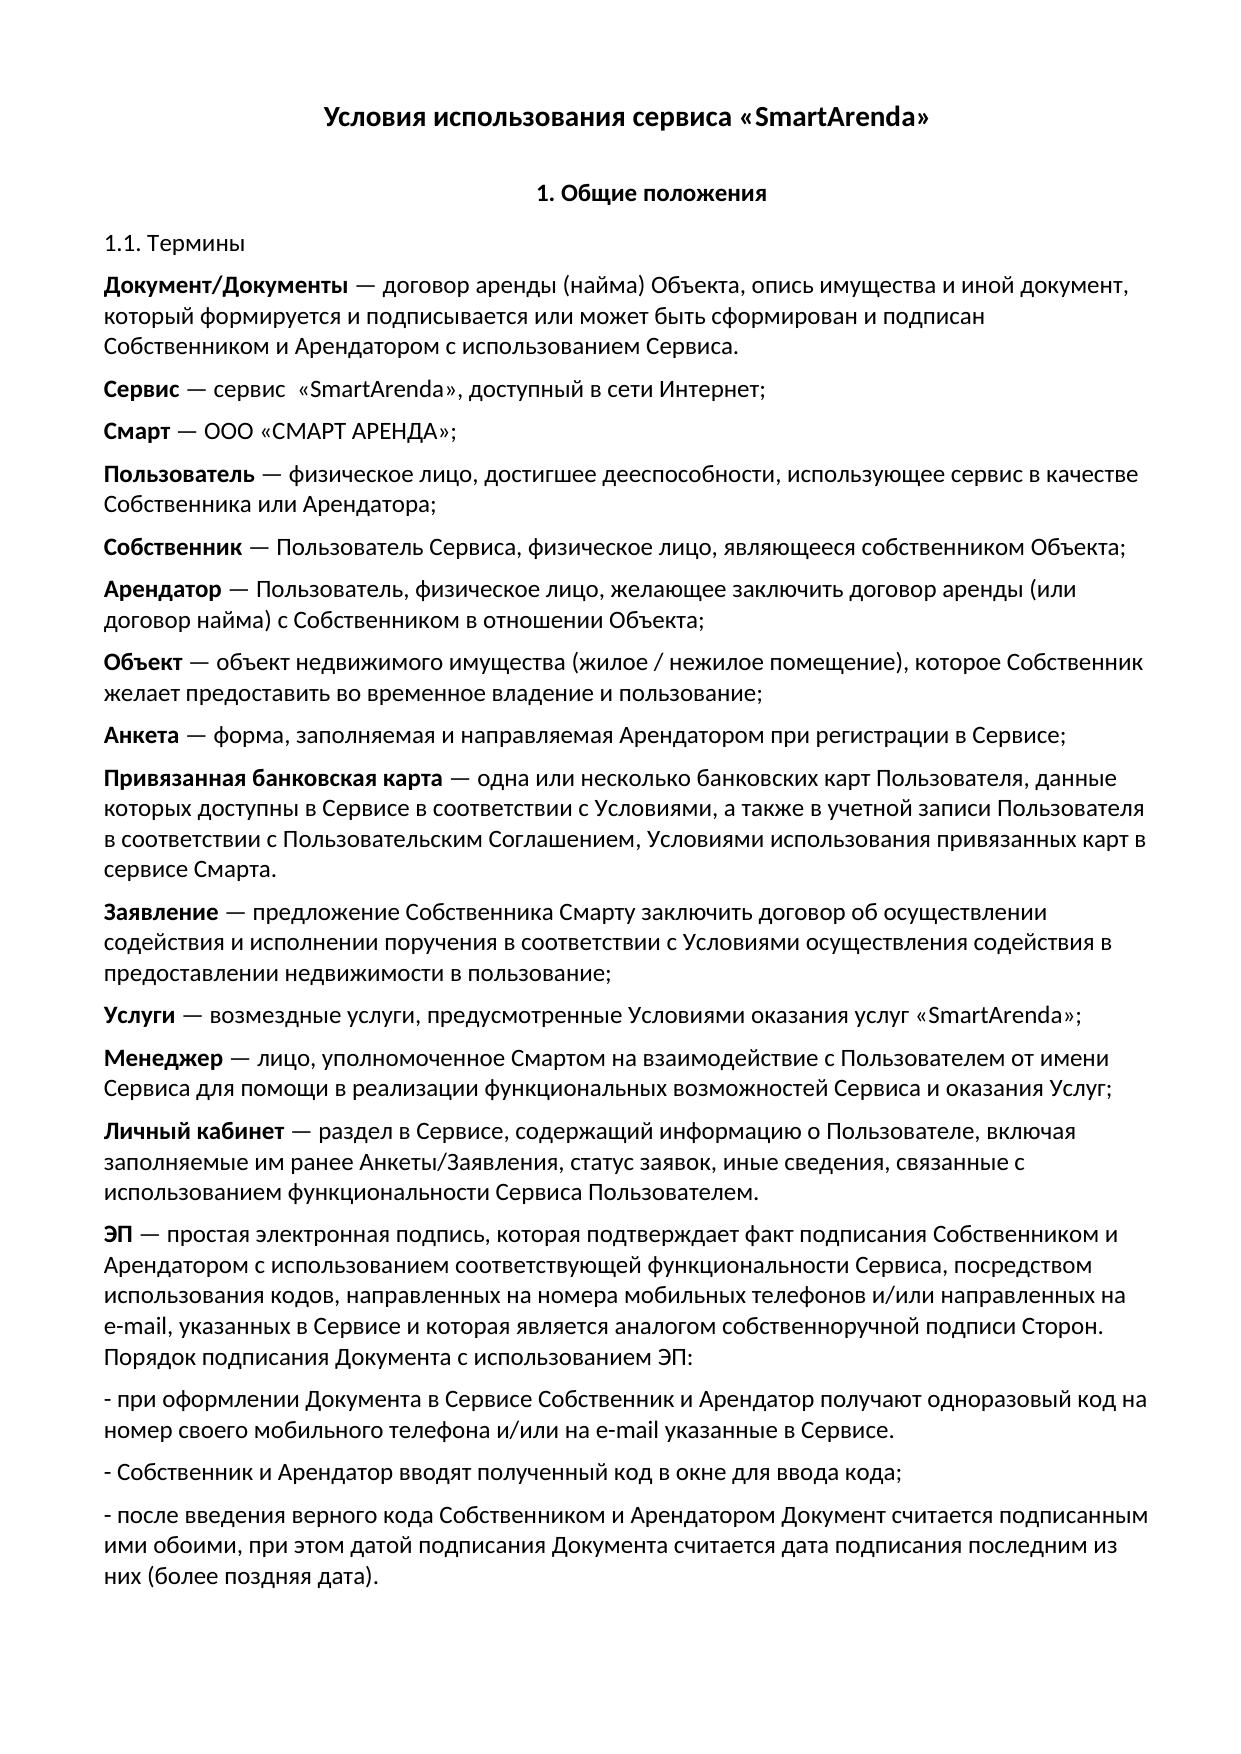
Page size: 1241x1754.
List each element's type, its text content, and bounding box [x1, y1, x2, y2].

text 1. Общие положения [55, 172, 1200, 208]
text 1.1. Термины [103, 227, 1152, 257]
text ЭП — простая электронная подпись, которая подтверждает факт подписания Собственником и Арендатором с использованием соответствующей функциональности Сервиса, посредством использования кодов, направленных на номера мобильных телефонов и/или направленных на e-mail, указанных в Сервисе и которая является аналогом собственноручной подписи Сторон. Порядок подписания Документа с использованием ЭП: [103, 1219, 1152, 1371]
text Привязанная банковская карта — одна или несколько банковских карт Пользователя, данные которых доступны в Сервисе в соответствии с Условиями, а также в учетной записи Пользователя в соответствии с Пользовательским Соглашением, Условиями использования привязанных карт в сервисе Смарта. [103, 762, 1152, 884]
text Пользователь — физическое лицо, достигшее дееспособности, использующее сервис в качестве Собственника или Арендатора; [103, 458, 1152, 519]
text Анкета — форма, заполняемая и направляемая Арендатором при регистрации в Сервисе; [103, 719, 1152, 750]
text Документ/Документы — договор аренды (найма) Объекта, опись имущества и иной документ, который формируется и подписывается или может быть сформирован и подписан Собственником и Арендатором с использованием Сервиса. [103, 269, 1152, 361]
text - Собственник и Арендатор вводят полученный код в окне для ввода кода; [103, 1456, 1152, 1487]
text Объект — объект недвижимого имущества (жилое / нежилое помещение), которое Собственник желает предоставить во временное владение и пользование; [103, 646, 1152, 707]
text Менеджер — лицо, уполномоченное Смартом на взаимодействие с Пользователем от имени Сервиса для помощи в реализации функциональных возможностей Сервиса и оказания Услуг; [103, 1042, 1152, 1103]
text Заявление — предложение Собственника Смарту заключить договор об осуществлении содействия и исполнении поручения в соответствии с Условиями осуществления содействия в предоставлении недвижимости в пользование; [103, 896, 1152, 988]
text - при оформлении Документа в Сервисе Собственник и Арендатор получают одноразовый код на номер своего мобильного телефона и/или на e-mail указанные в Сервисе. [103, 1383, 1152, 1444]
text Условия использования сервиса «SmartArenda» [55, 98, 1200, 133]
text Собственник — Пользователь Сервиса, физическое лицо, являющееся собственником Объекта; [103, 531, 1152, 561]
text Арендатор — Пользователь, физическое лицо, желающее заключить договор аренды (или договор найма) с Собственником в отношении Объекта; [103, 573, 1152, 634]
text Смарт — ООО «СМАРТ АРЕНДА»; [103, 415, 1152, 446]
text Сервис — сервис «SmartArenda», доступный в сети Интернет; [103, 373, 1152, 403]
text Услуги — возмездные услуги, предусмотренные Условиями оказания услуг «SmartArenda»; [103, 999, 1152, 1030]
text Личный кабинет — раздел в Сервисе, содержащий информацию о Пользователе, включая заполняемые им ранее Анкеты/Заявления, статус заявок, иные сведения, связанные с использованием функциональности Сервиса Пользователем. [103, 1115, 1152, 1207]
text - после введения верного кода Собственником и Арендатором Документ считается подписанным ими обоими, при этом датой подписания Документа считается дата подписания последним из них (более поздняя дата). [103, 1499, 1152, 1590]
